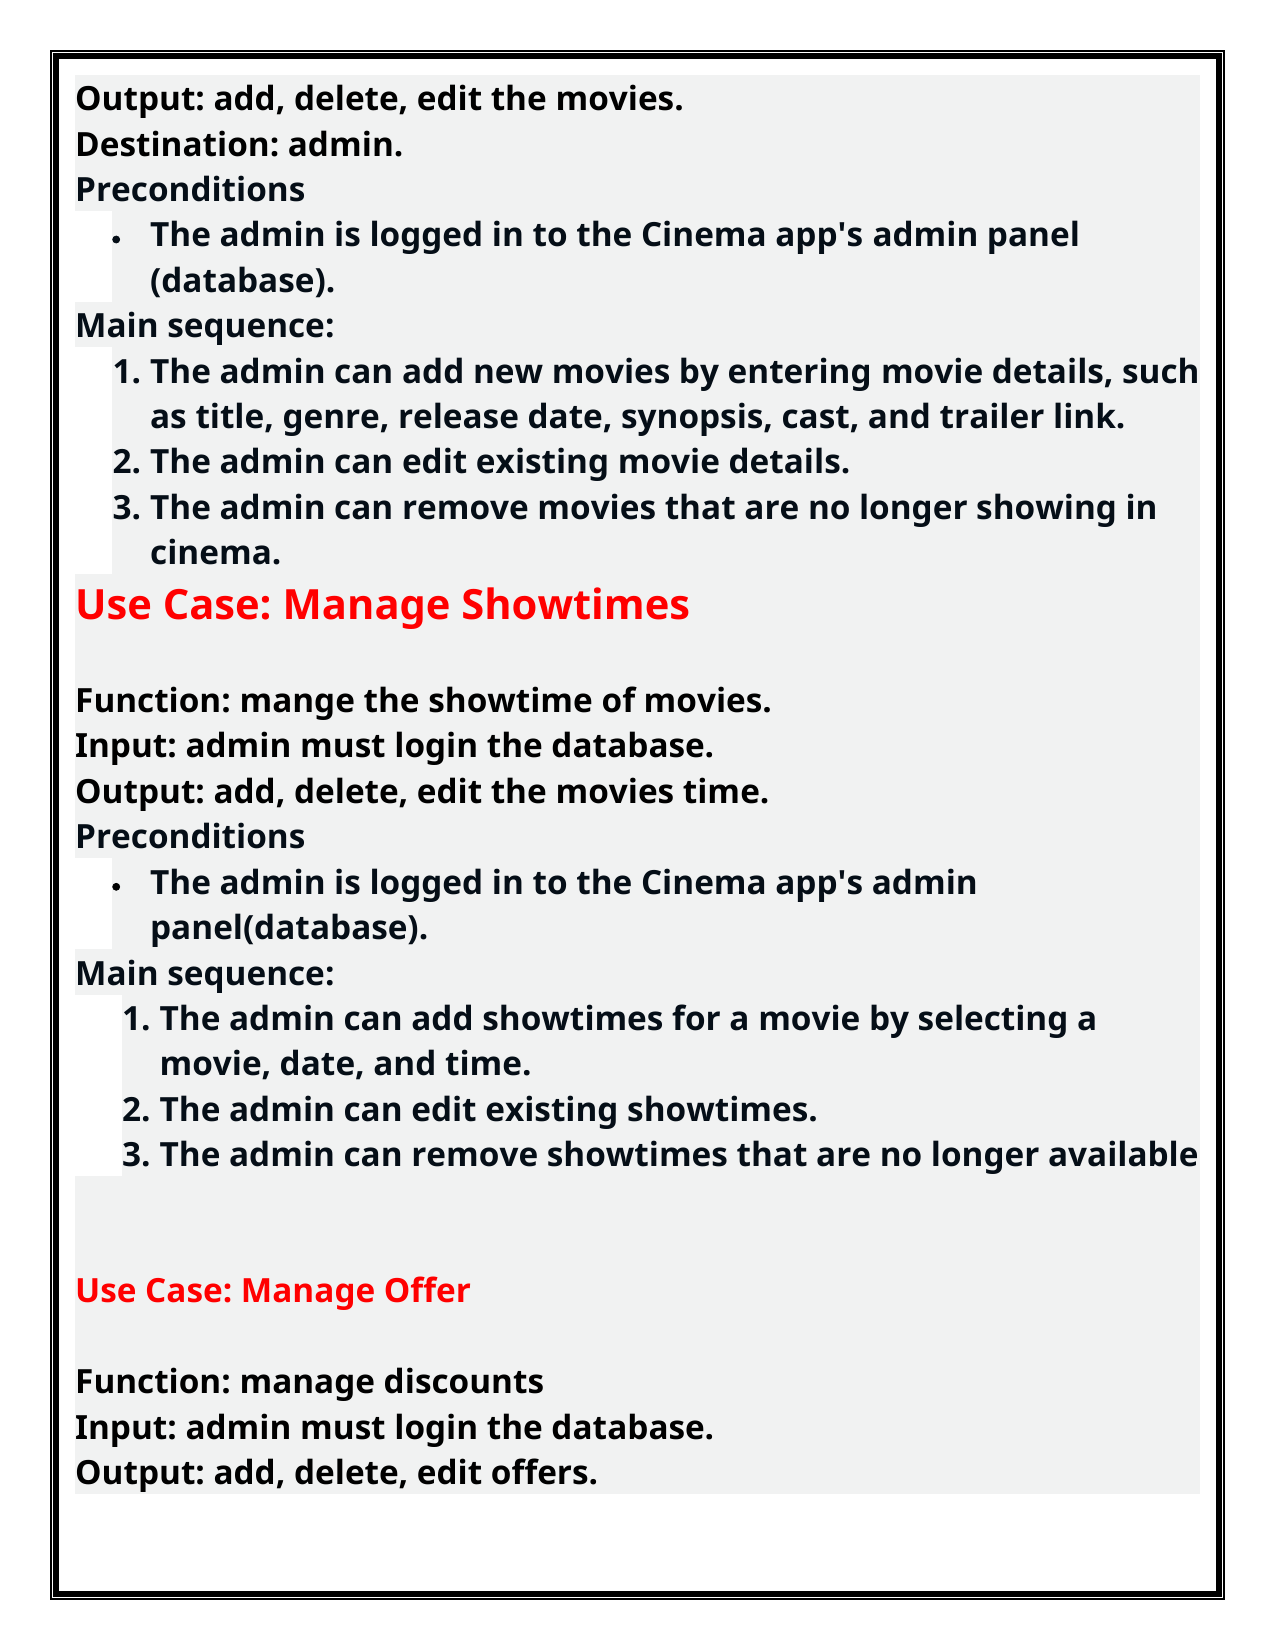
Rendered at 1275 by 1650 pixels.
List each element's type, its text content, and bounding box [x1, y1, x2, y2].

subtitle Use Case: Manage Showtimes [75, 574, 1200, 631]
subtitle Output: add, delete, edit offers. [75, 1449, 1200, 1494]
subtitle Input: admin must login the database. [75, 722, 1200, 768]
subtitle Destination: admin. [75, 120, 1200, 166]
subtitle Input: admin must login the database. [75, 1403, 1200, 1449]
subtitle Function: mange the showtime of movies. [75, 677, 1200, 722]
list The admin can remove movies that are no longer showing in cinema. [112, 484, 1200, 574]
subtitle Preconditions [75, 813, 1200, 858]
subtitle Preconditions [75, 166, 1200, 211]
list The admin can add showtimes for a movie by selecting a movie, date, and time. [122, 995, 1200, 1086]
list The admin can edit existing showtimes. [122, 1086, 1200, 1131]
text Use Case: Manage Offer [75, 1267, 1200, 1313]
list The admin can edit existing movie details. [112, 438, 1200, 484]
text Function: manage discounts [75, 1358, 1200, 1403]
list The admin can remove showtimes that are no longer available [122, 1131, 1200, 1176]
subtitle Output: add, delete, edit the movies. [75, 75, 1200, 120]
list The admin is logged in to the Cinema app's admin panel (database). [112, 211, 1200, 302]
list The admin is logged in to the Cinema app's admin panel(database). [112, 858, 1200, 949]
list The admin can add new movies by entering movie details, such as title, genre, release date, synopsis, cast, and trailer link. [112, 347, 1200, 438]
subtitle Main sequence: [75, 302, 1200, 347]
subtitle Main sequence: [75, 949, 1200, 995]
subtitle Output: add, delete, edit the movies time. [75, 768, 1200, 813]
